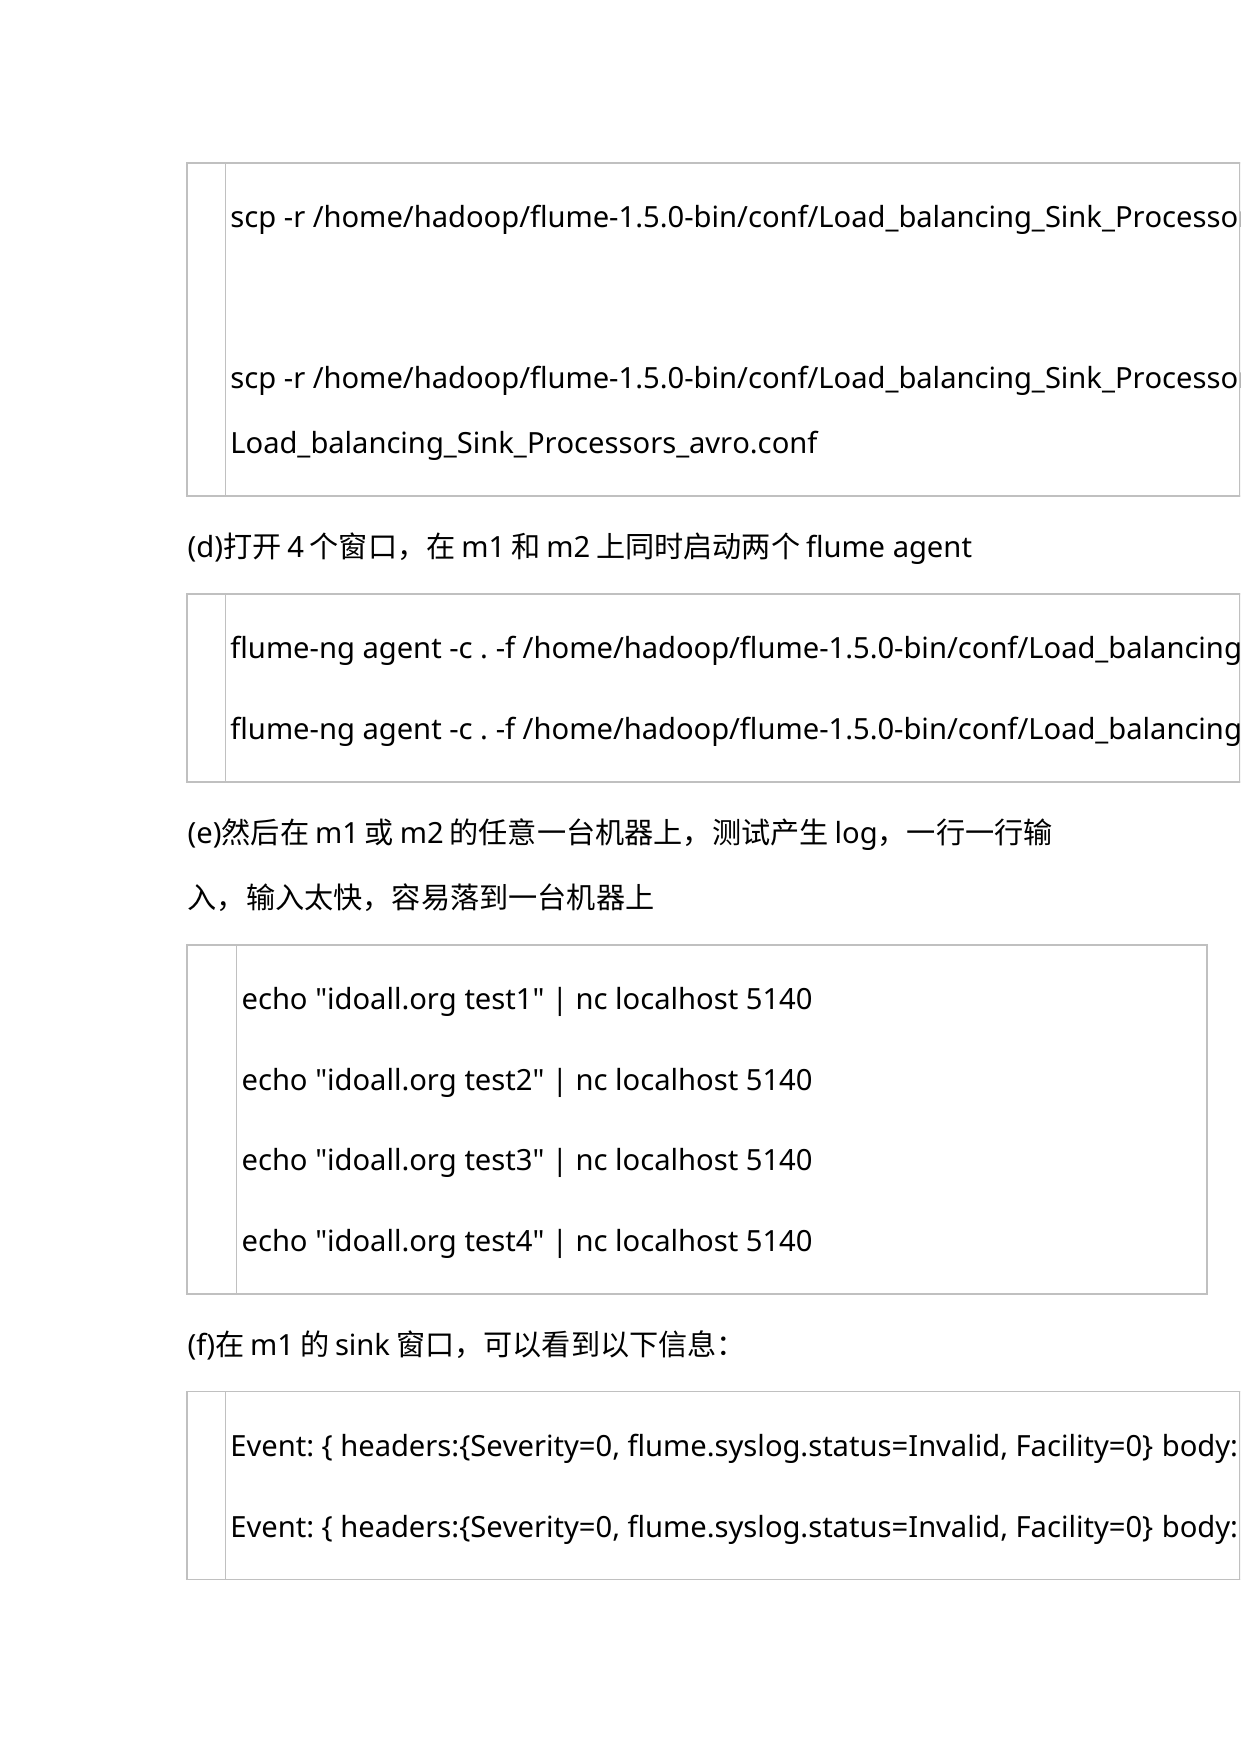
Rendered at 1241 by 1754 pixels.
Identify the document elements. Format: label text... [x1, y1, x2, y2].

text (d)打开4个窗口，在m1和m2上同时启动两个flume agent [187, 513, 1053, 578]
table_header echo "idoall.org test1" | nc localhost 5140 echo "idoall.org test2" | nc localhost 5140 echo "idoall.org test3" | nc localhost 5140 echo "idoall.org test4" | nc localhost 5140 [237, 946, 1206, 1293]
table_header Event: { headers:{Severity=0, flume.syslog.status=Invalid, Facility=0} body: 69 64 6F 61 6C 6C 2E 6F 72 67 20 74 65 73 74 32 idoall.org test2 } Event: { headers:{Severity=0, flume.syslog.status=Invalid, Facility=0} body: 69 64 6F 61 6C 6C 2E 6F 72 67 20 74 65 73 74 34 idoall.org test4 } [226, 1392, 1239, 1578]
table_header [188, 1392, 225, 1578]
table_header [188, 595, 225, 781]
text (f)在m1的sink窗口，可以看到以下信息： [187, 1310, 1053, 1375]
table_header flume-ng agent -c . -f /home/hadoop/flume-1.5.0-bin/conf/Load_balancing_Sink_Processors_avro.conf -n a1 -Dflume.root.logger=INFO,console flume-ng agent -c . -f /home/hadoop/flume-1.5.0-bin/conf/Load_balancing_Sink_Processors.conf -n a1 -Dflume.root.logger=INFO,console [226, 595, 1239, 781]
table_header [188, 164, 225, 495]
table_header [188, 946, 236, 1293]
text (e)然后在m1或m2的任意一台机器上，测试产生log，一行一行输入，输入太快，容易落到一台机器上 [187, 798, 1053, 928]
table_header scp -r /home/hadoop/flume-1.5.0-bin/conf/Load_balancing_Sink_Processors.conf root@m2:/home/hadoop/flume-1.5.0-bin/conf/Load_balancing_Sink_Processors.conf scp -r /home/hadoop/flume-1.5.0-bin/conf/Load_balancing_Sink_Processors_avro.conf root@m2:/home/hadoop/flume-1.5.0-bin/conf/Load_balancing_Sink_Processors_avro.conf [226, 164, 1239, 495]
